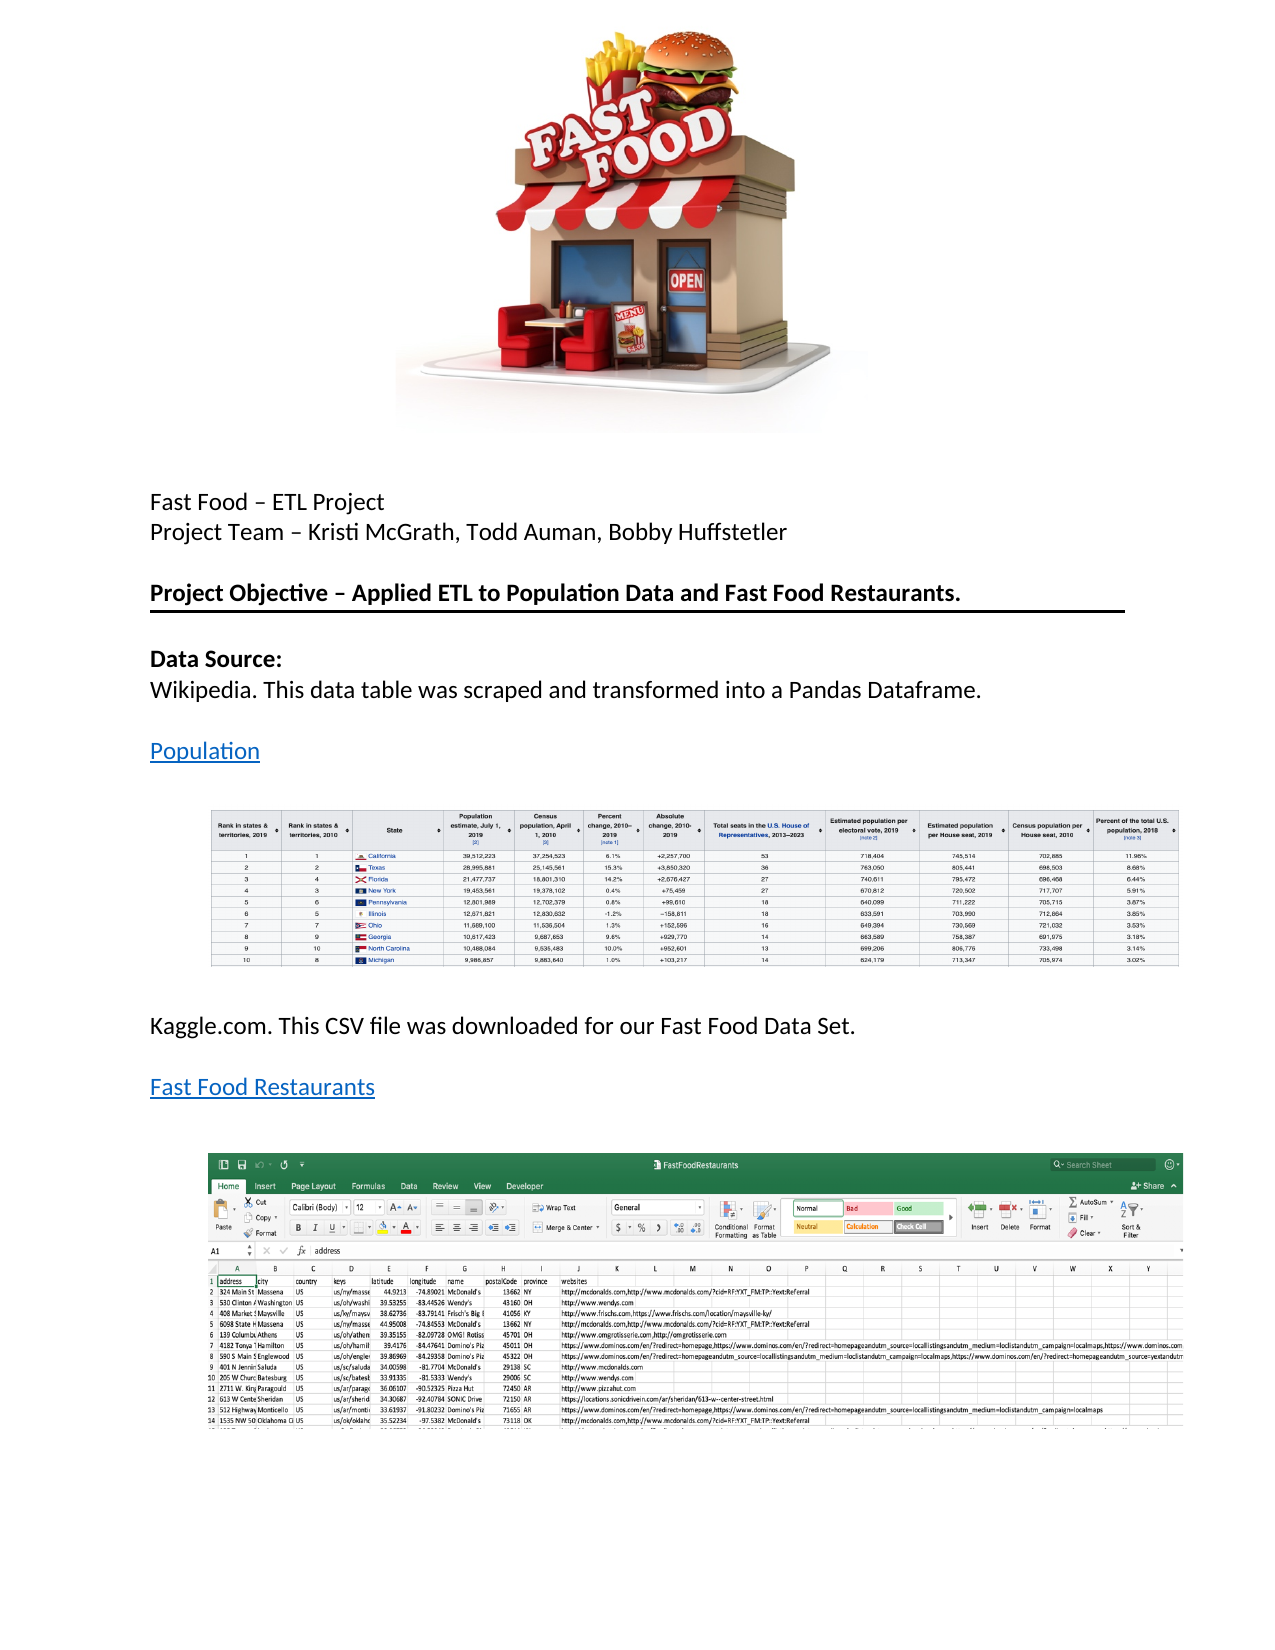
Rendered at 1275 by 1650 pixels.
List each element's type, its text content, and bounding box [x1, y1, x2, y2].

picture [208, 1153, 1184, 1429]
text Population [150, 735, 1125, 766]
picture [395, 4, 868, 433]
text Kaggle.com. This CSV file was downloaded for our Fast Food Data Set. [150, 1010, 1125, 1040]
text Data Source: [150, 643, 1125, 674]
text Project Objective – Applied ETL to Population Data and Fast Food Restaurants. [150, 577, 1125, 610]
text Fast Food Restaurants [150, 1071, 1125, 1101]
text Wikipedia. This data table was scraped and transformed into a Pandas Dataframe. [150, 674, 1125, 704]
picture [208, 804, 1184, 967]
text Project Team – Kristi McGrath, Todd Auman, Bobby Huffstetler [150, 516, 1125, 547]
text Fast Food – ETL Project [150, 486, 1125, 516]
